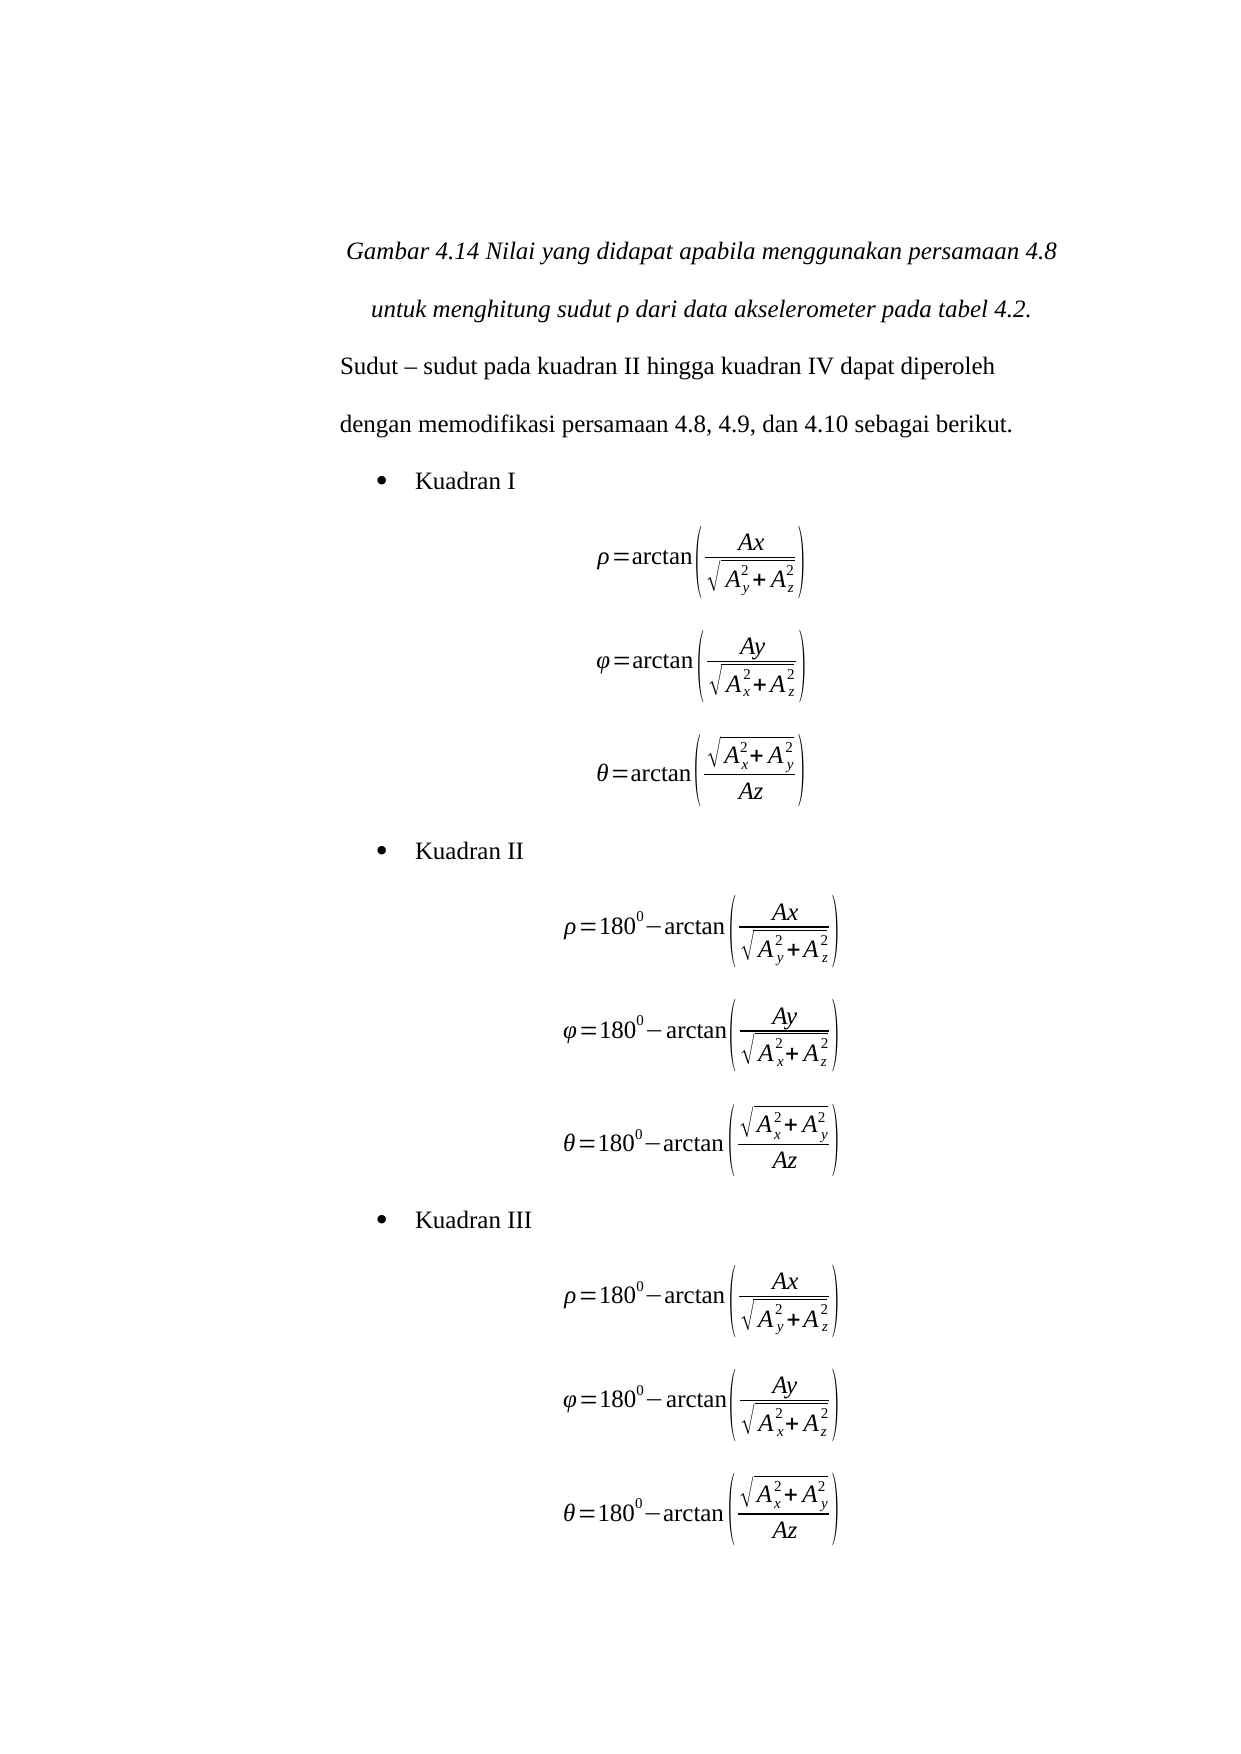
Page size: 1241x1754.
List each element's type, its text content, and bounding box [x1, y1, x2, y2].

list Kuadran I [377, 466, 1063, 495]
text Gambar 4.14 Nilai yang didapat apabila menggunakan persamaan 4.8 untuk menghitung sudut ρ dari data akselerometer pada tabel 4.2. [339, 236, 1063, 322]
list Kuadran III [377, 1206, 1063, 1234]
text Sudut – sudut pada kuadran II hingga kuadran IV dapat diperoleh dengan memodifikasi persamaan 4.8, 4.9, dan 4.10 sebagai berikut. [339, 351, 1063, 437]
list Kuadran II [377, 836, 1063, 865]
